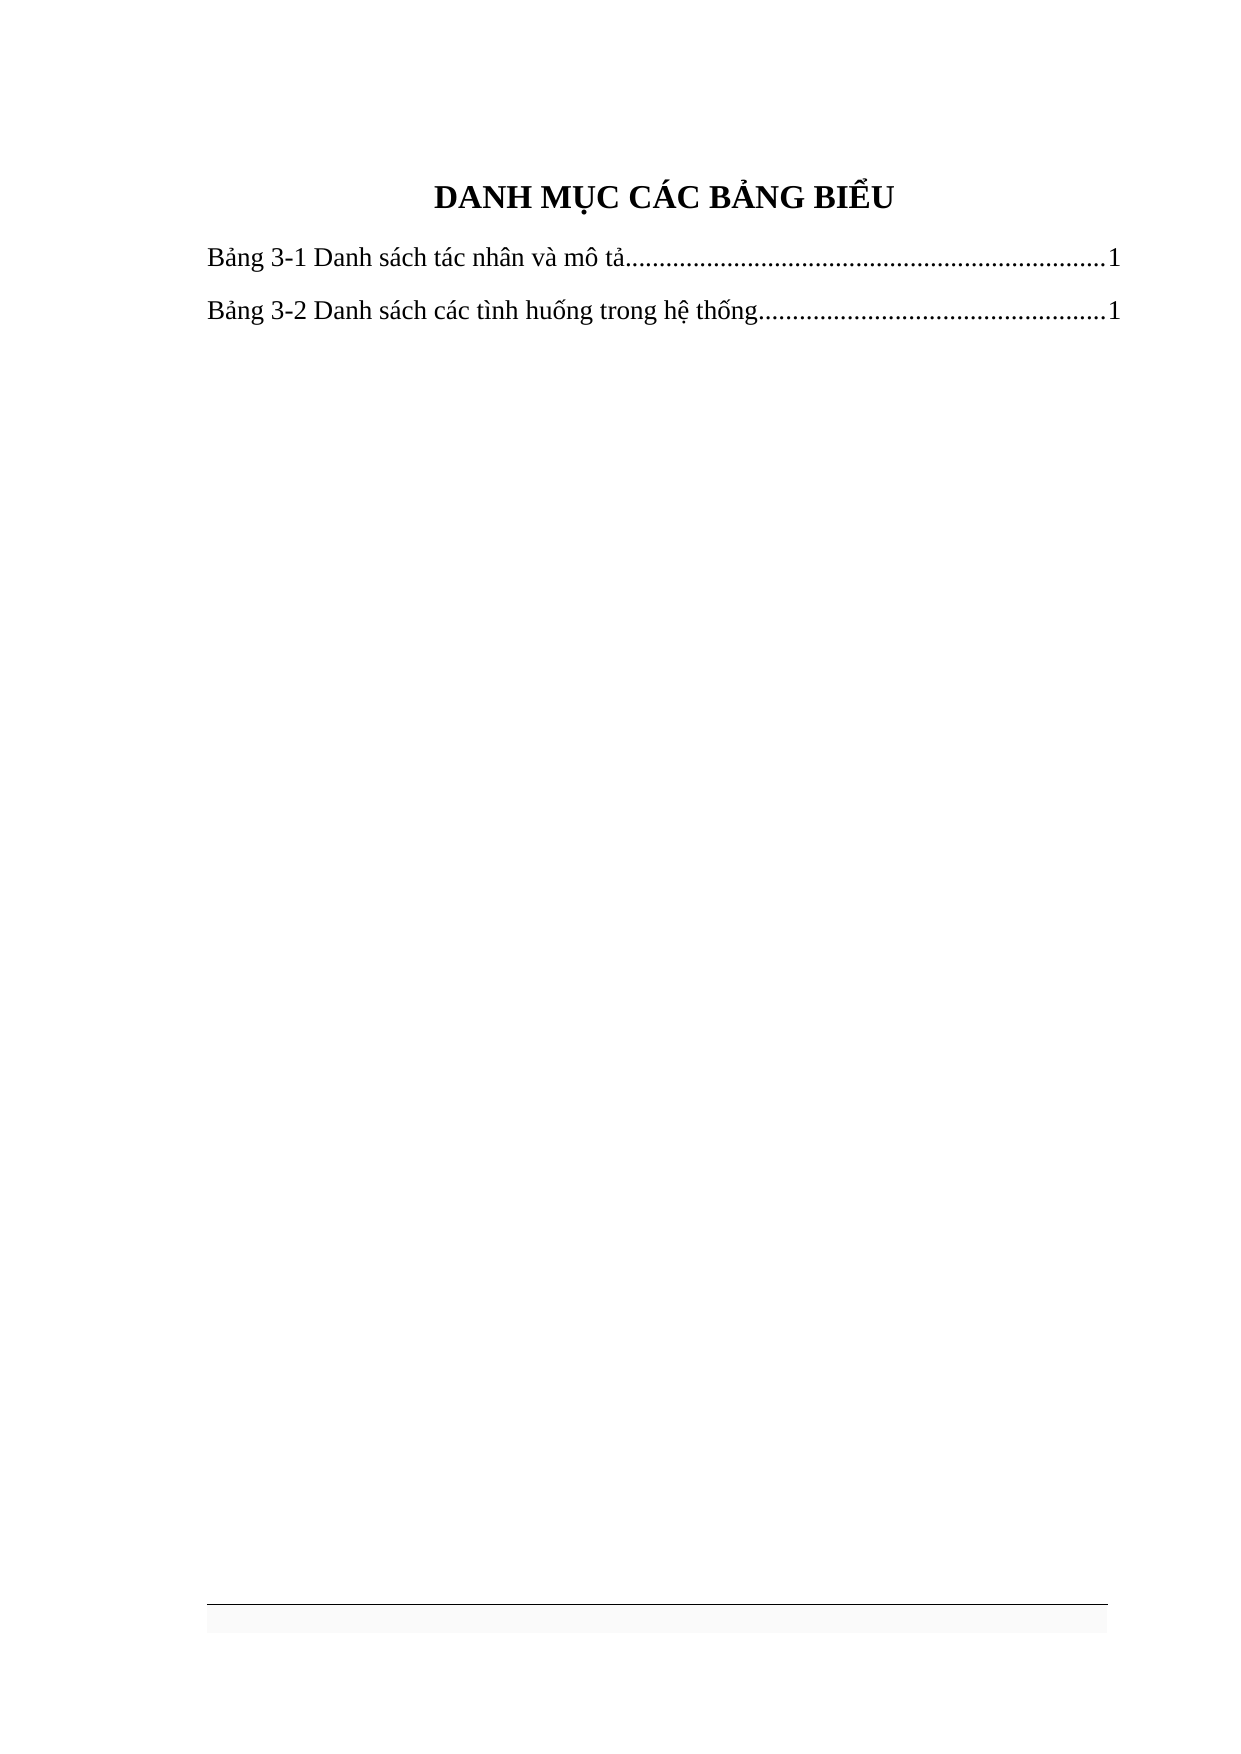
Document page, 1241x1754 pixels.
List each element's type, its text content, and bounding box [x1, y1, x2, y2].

text Bảng 3-1 Danh sách tác nhân và mô tả 1 [207, 241, 1122, 272]
subtitle DANH MỤC CÁC BẢNG BIỂU [207, 177, 1122, 216]
text Bảng 3-2 Danh sách các tình huống trong hệ thống 1 [207, 294, 1122, 325]
